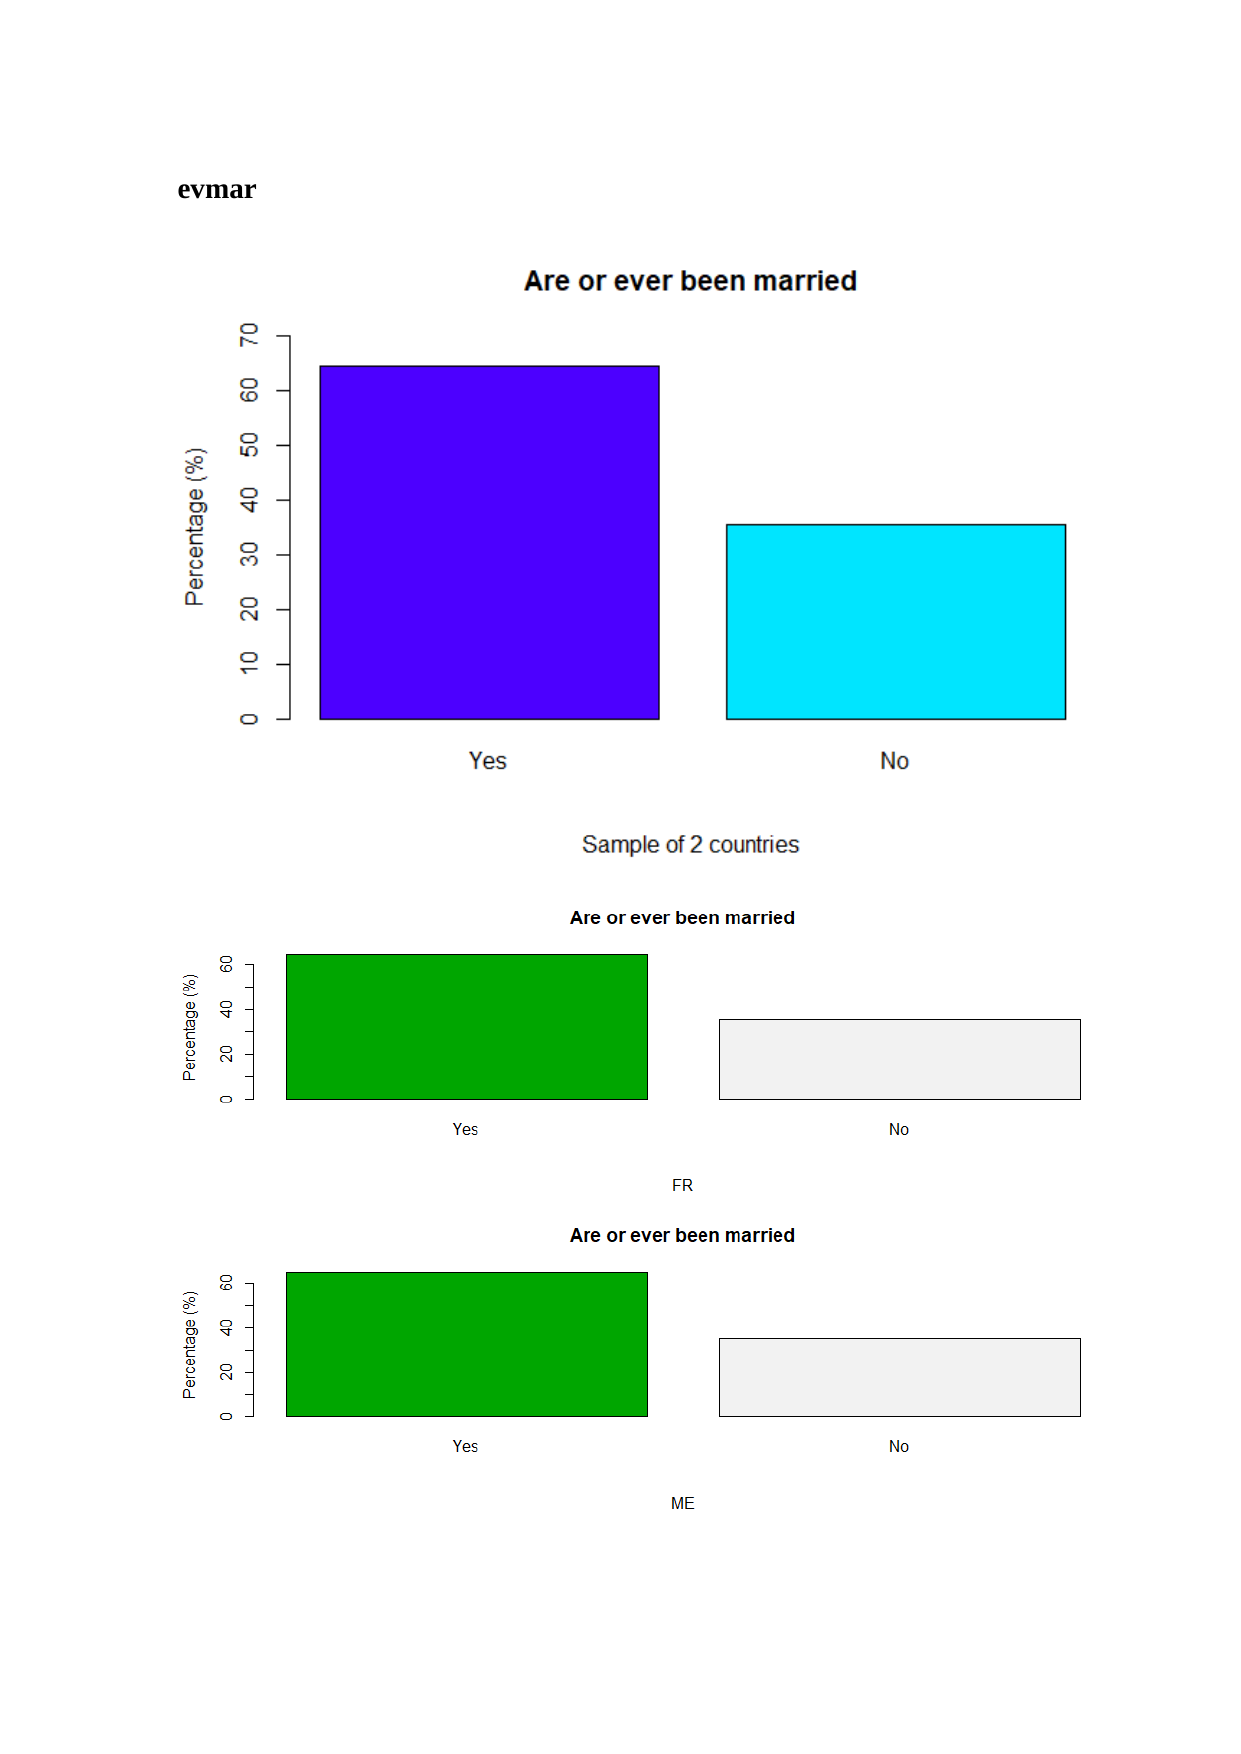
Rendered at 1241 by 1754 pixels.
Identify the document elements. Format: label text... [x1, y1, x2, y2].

text evmar [177, 171, 1152, 204]
picture [177, 223, 1153, 860]
picture [177, 878, 1151, 1513]
